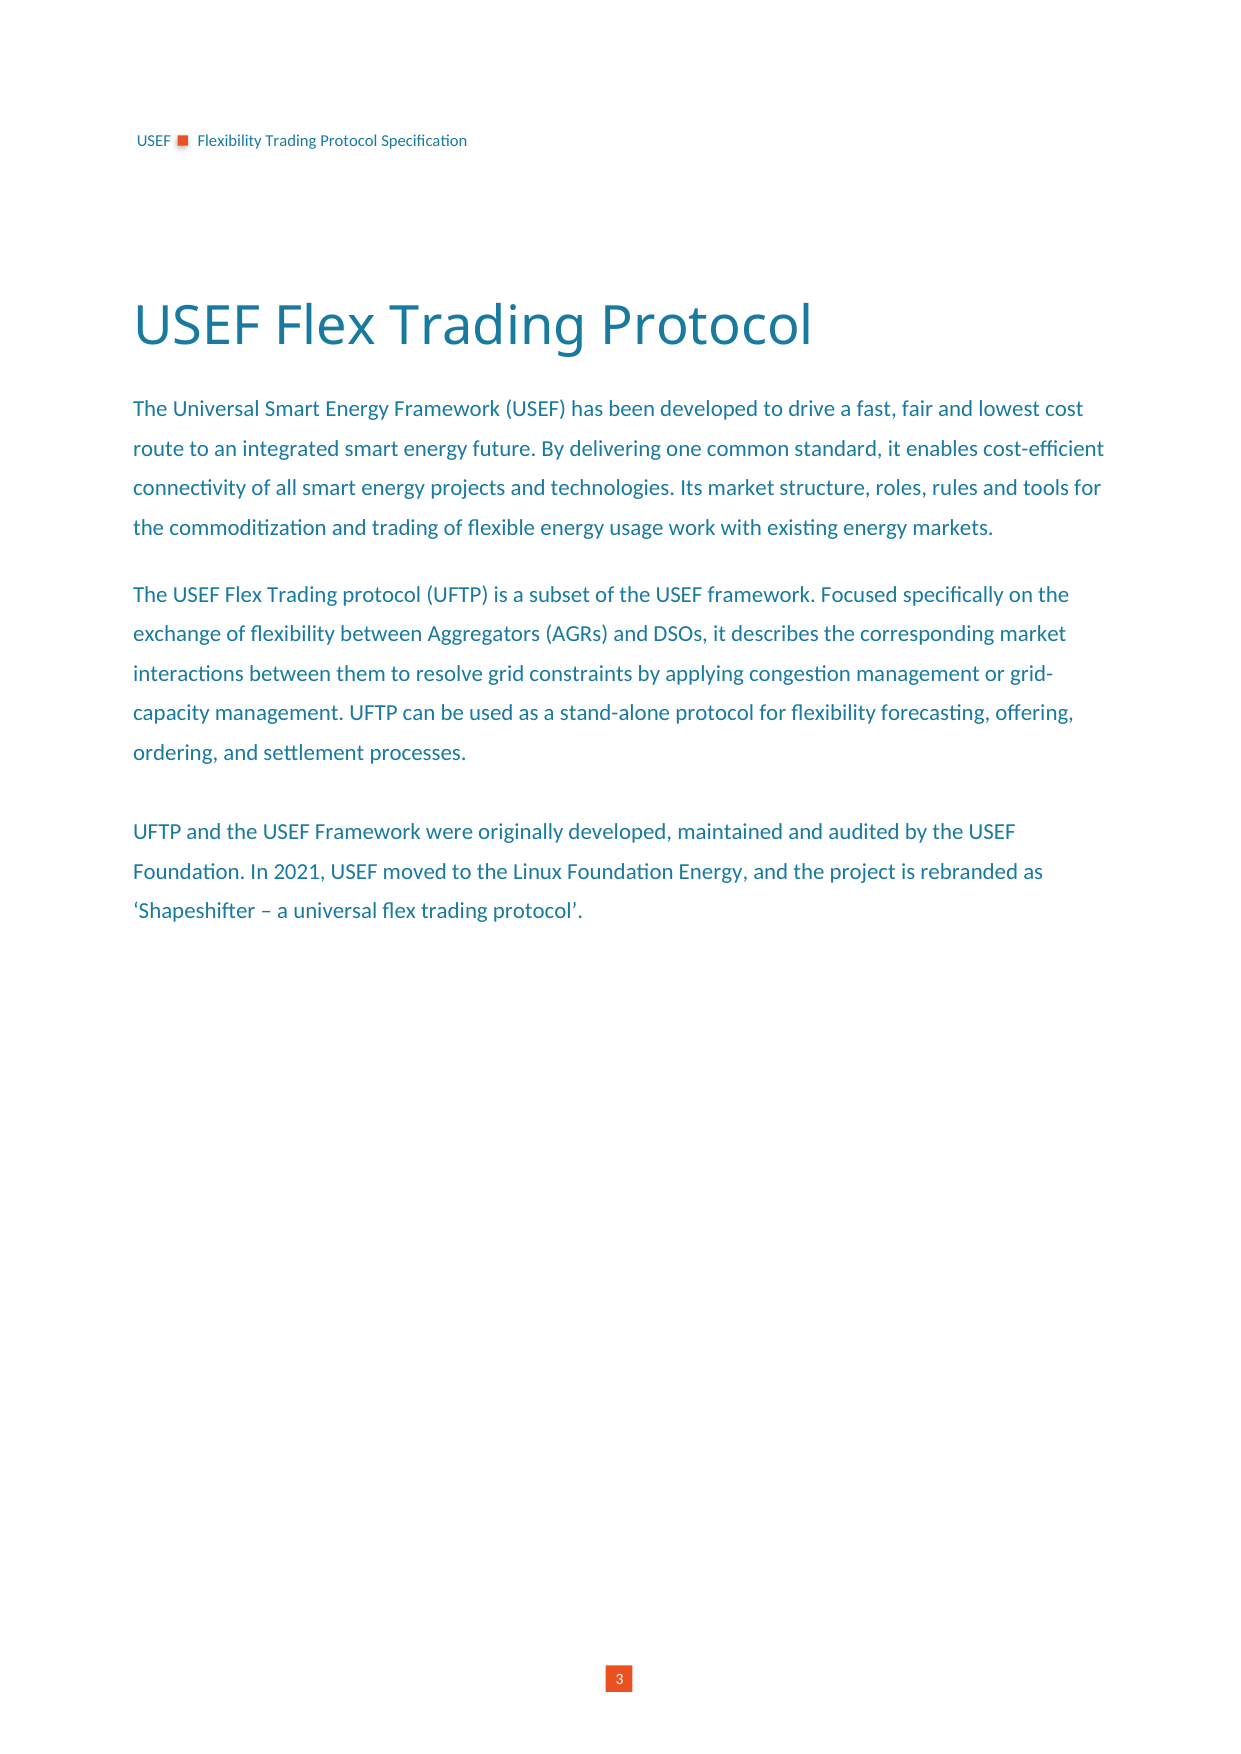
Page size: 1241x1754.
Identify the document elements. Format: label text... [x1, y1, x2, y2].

subtitle The USEF Flex Trading protocol (UFTP) is a subset of the USEF framework. Focused specifically on the exchange of flexibility between Aggregators (AGRs) and DSOs, it describes the corresponding market interactions between them to resolve grid constraints by applying congestion management or grid-capacity management. UFTP can be used as a stand-alone protocol for flexibility forecasting, offering, ordering, and settlement processes. [133, 570, 1110, 768]
subtitle The Universal Smart Energy Framework (USEF) has been developed to drive a fast, fair and lowest cost route to an integrated smart energy future. By delivering one common standard, it enables cost-efficient connectivity of all smart energy projects and technologies. Its market structure, roles, rules and tools for the commoditization and trading of flexible energy usage work with existing energy markets. [133, 385, 1110, 543]
subtitle UFTP and the USEF Framework were originally developed, maintained and audited by the USEF Foundation. In 2021, USEF moved to the Linux Foundation Energy, and the project is rebranded as ‘Shapeshifter – a universal flex trading protocol’. [133, 808, 1110, 927]
subtitle USEF Flex Trading Protocol [133, 286, 1110, 360]
